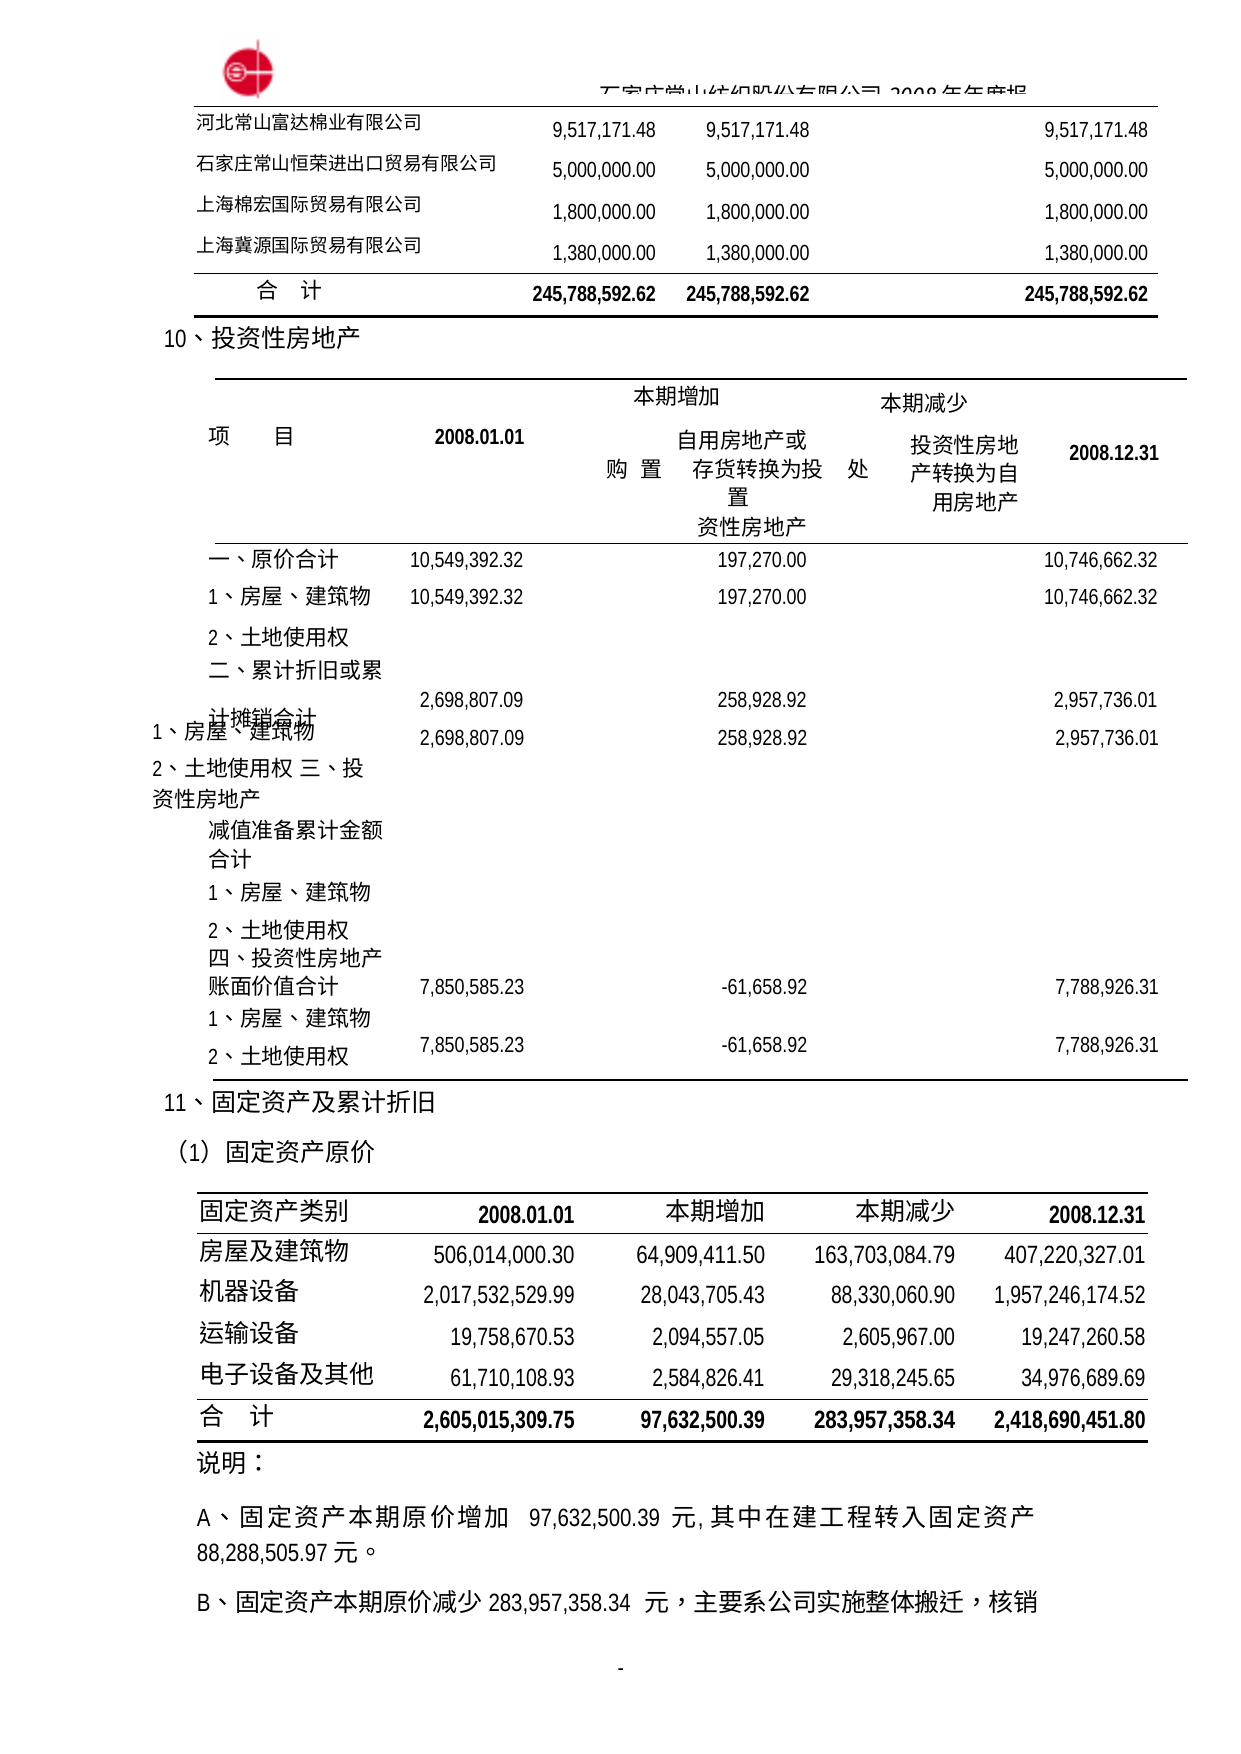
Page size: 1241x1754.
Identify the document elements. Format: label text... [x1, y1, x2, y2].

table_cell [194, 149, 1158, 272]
text 11、固定资产及累计折旧 [163, 1084, 1184, 1118]
text 项 目 2008.01.01 [208, 421, 525, 451]
text 88,288,505.97 元。 [197, 1533, 1184, 1569]
text （1）固定资产原价 [163, 1135, 1184, 1169]
text 减值准备累计金额 合计 [208, 816, 386, 873]
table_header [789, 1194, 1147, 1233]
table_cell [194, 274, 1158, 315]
text 10、投资性房地产 [163, 321, 1184, 355]
text 2008.12.31 [1069, 439, 1184, 464]
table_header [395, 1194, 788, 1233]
text 2、土地使用权 [208, 1041, 1184, 1070]
text 1、房屋、建筑物 [208, 1003, 1184, 1033]
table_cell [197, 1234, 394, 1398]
picture [219, 38, 281, 105]
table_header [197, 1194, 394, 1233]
text A、固定资产本期原价增加 97,632,500.39 元, 其中在建工程转入固定资产 [197, 1498, 1184, 1533]
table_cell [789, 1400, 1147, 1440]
text 资性房地产 [698, 511, 886, 542]
text 计摊销合计 2,698,807.09 258,928.92 2,957,736.01 [208, 685, 1184, 714]
text 一、原价合计 10,549,392.32 197,270.00 10,746,662.32 [208, 544, 1184, 573]
text 购 置 存货转换为投 处 置 [590, 455, 886, 511]
text 自用房地产或 [598, 424, 886, 455]
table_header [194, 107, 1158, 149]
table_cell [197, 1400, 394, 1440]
text 2、土地使用权 二、累计折旧或累 [208, 618, 386, 685]
text 2、土地使用权 三、投资性房地产 [152, 753, 386, 814]
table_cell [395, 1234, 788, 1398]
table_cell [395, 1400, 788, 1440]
text 投资性房地 产转换为自 用房地产 [890, 431, 1019, 516]
text 本期增加 本期减少 [633, 379, 1184, 411]
text B、固定资产本期原价减少 283,957,358.34 元，主要系公司实施整体搬迁，核销 [197, 1585, 1184, 1619]
text 说明： [197, 1446, 334, 1480]
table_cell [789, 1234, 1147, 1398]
text 1、房屋、建筑物 [208, 873, 1184, 907]
text 1、房屋、建筑物 10,549,392.32 197,270.00 10,746,662.32 [208, 581, 1184, 611]
text 1、房屋、建筑物 [152, 716, 1184, 746]
text 2、土地使用权 四、投资性房地产 账面价值合计 [208, 916, 386, 1001]
